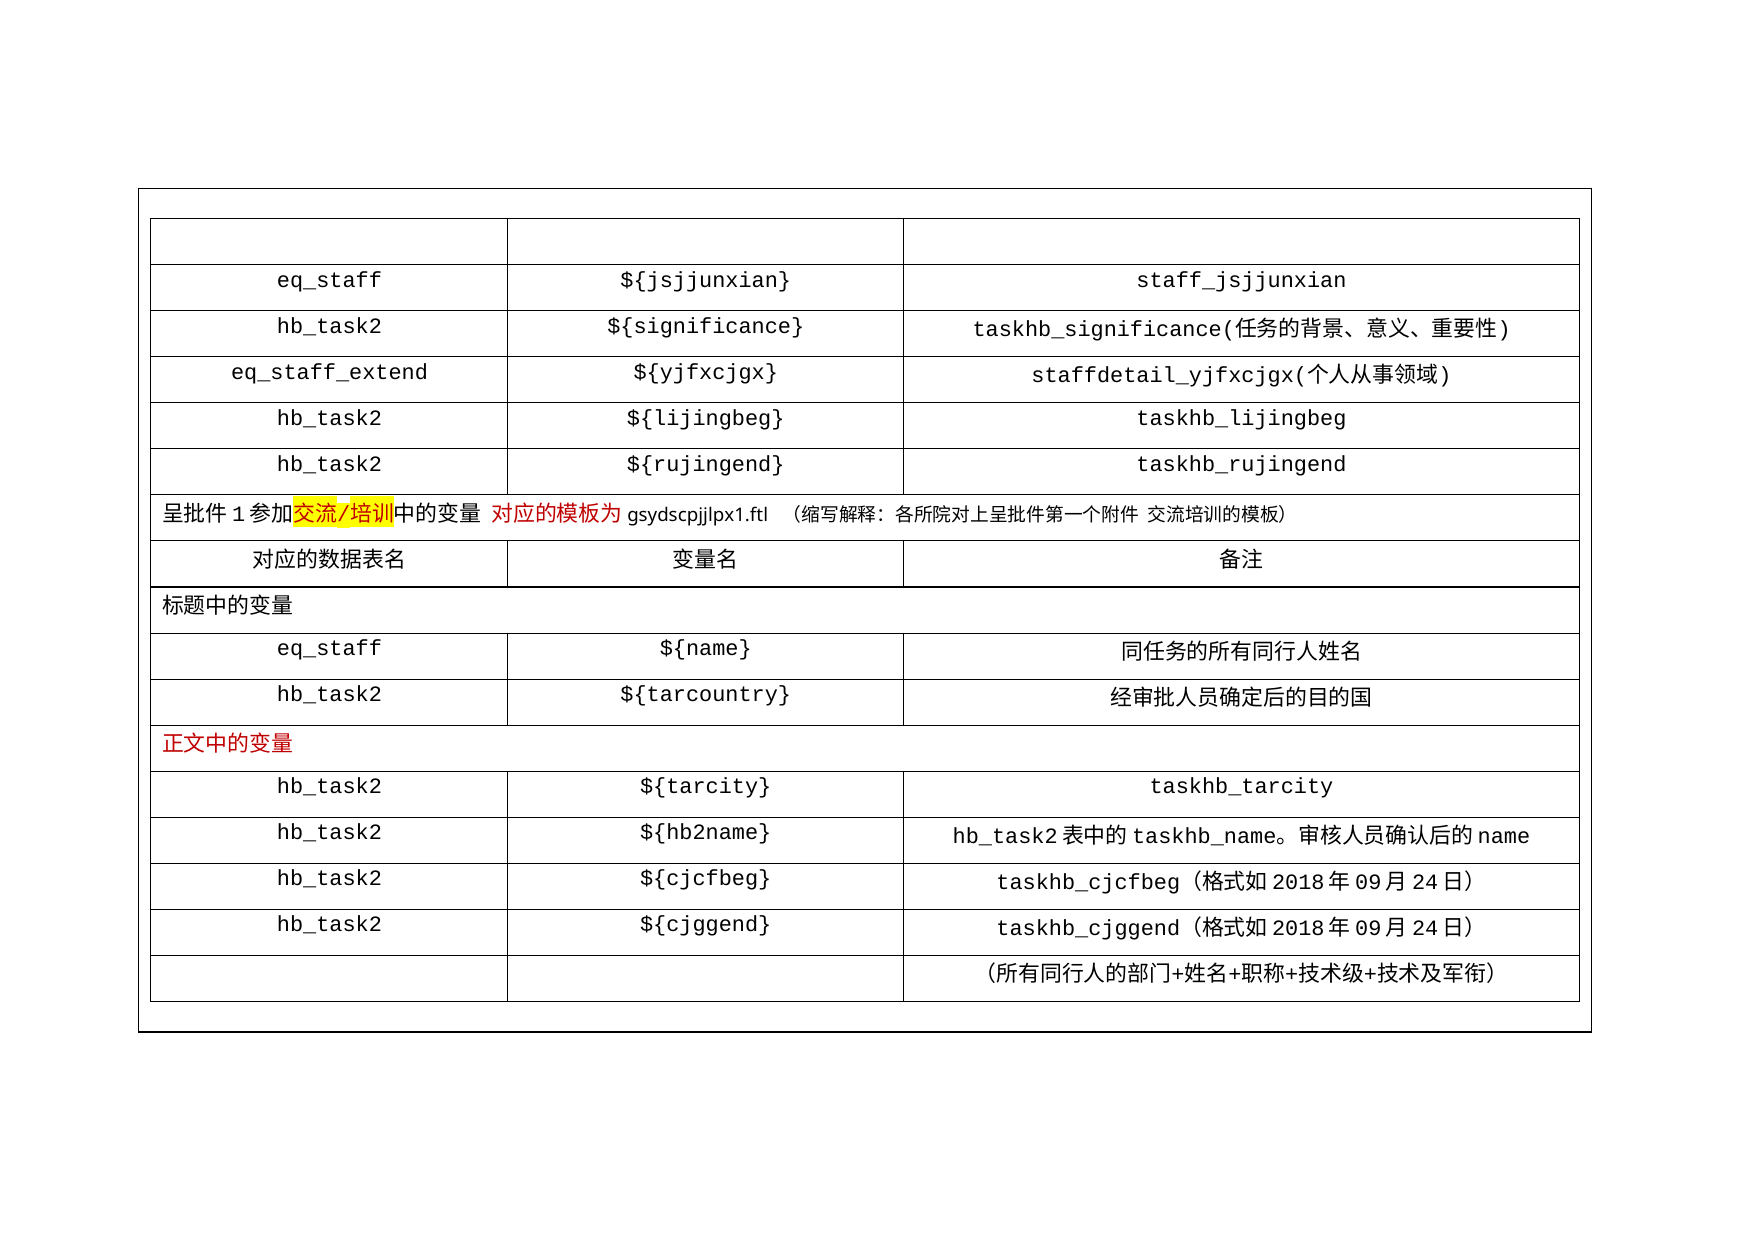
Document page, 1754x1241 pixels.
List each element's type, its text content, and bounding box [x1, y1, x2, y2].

table_header 8处一办的对应模板 [139, 189, 1591, 1031]
